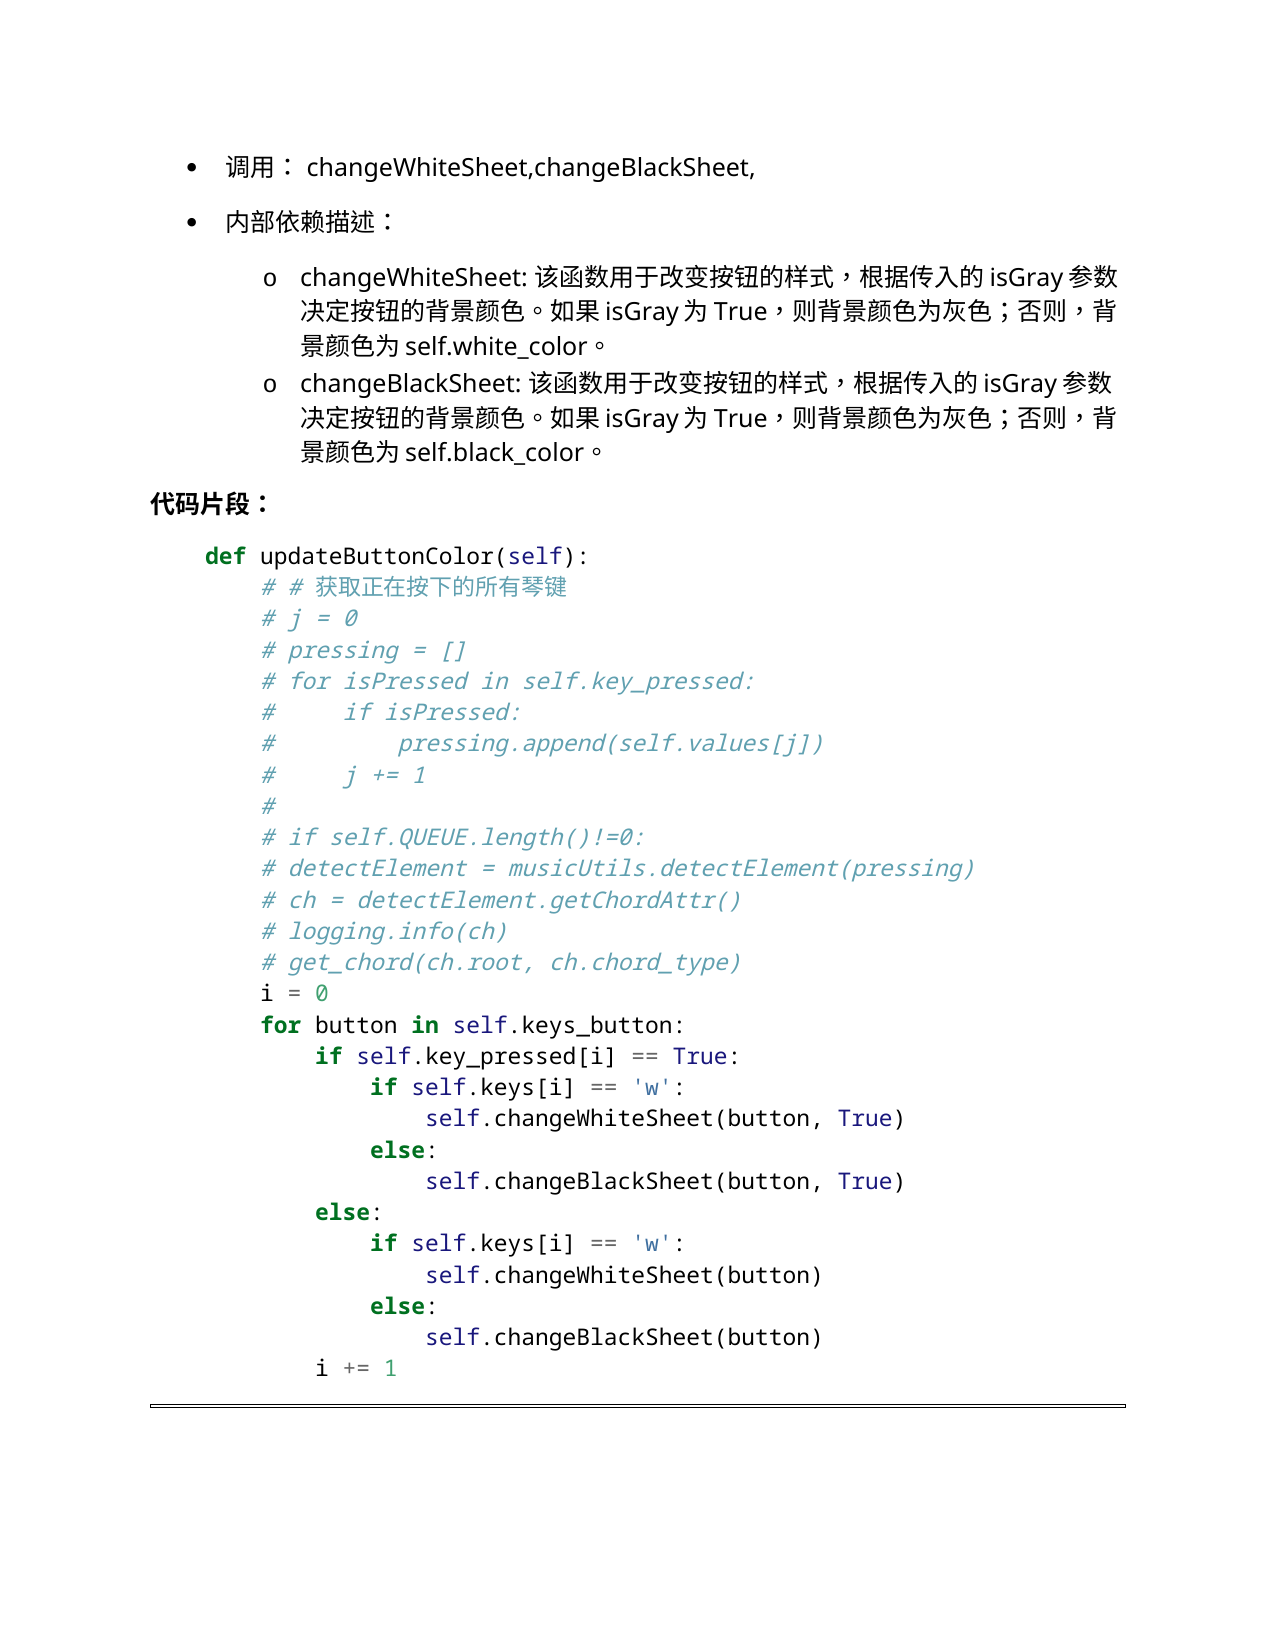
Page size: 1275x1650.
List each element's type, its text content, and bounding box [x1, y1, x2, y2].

list 调用： changeWhiteSheet,changeBlackSheet, [187, 150, 1125, 184]
text 代码片段： [150, 487, 1125, 521]
list 内部依赖描述： [187, 205, 1125, 239]
text def updateButtonColor(self): # # 获取正在按下的所有琴键 # j = 0 # pressing = [] # for isPressed in self.key_pressed: # if isPressed: # pressing.append(self.values[j]) # j += 1 # # if self.QUEUE.length()!=0: # detectElement = musicUtils.detectElement(pressing) # ch = detectElement.getChordAttr() # logging.info(ch) # get_chord(ch.root, ch.chord_type) i = 0 for button in self.keys_button: if self.key_pressed[i] == True: if self.keys[i] == 'w': self.changeWhiteSheet(button, True) else: self.changeBlackSheet(button, True) else: if self.keys[i] == 'w': self.changeWhiteSheet(button) else: self.changeBlackSheet(button) i += 1 [150, 540, 1125, 1384]
list changeWhiteSheet: 该函数用于改变按钮的样式，根据传入的isGray参数决定按钮的背景颜色。如果isGray为True，则背景颜色为灰色；否则，背景颜色为self.white_color。 [262, 260, 1125, 362]
list changeBlackSheet: 该函数用于改变按钮的样式，根据传入的isGray参数决定按钮的背景颜色。如果isGray为True，则背景颜色为灰色；否则，背景颜色为self.black_color。 [262, 366, 1125, 468]
